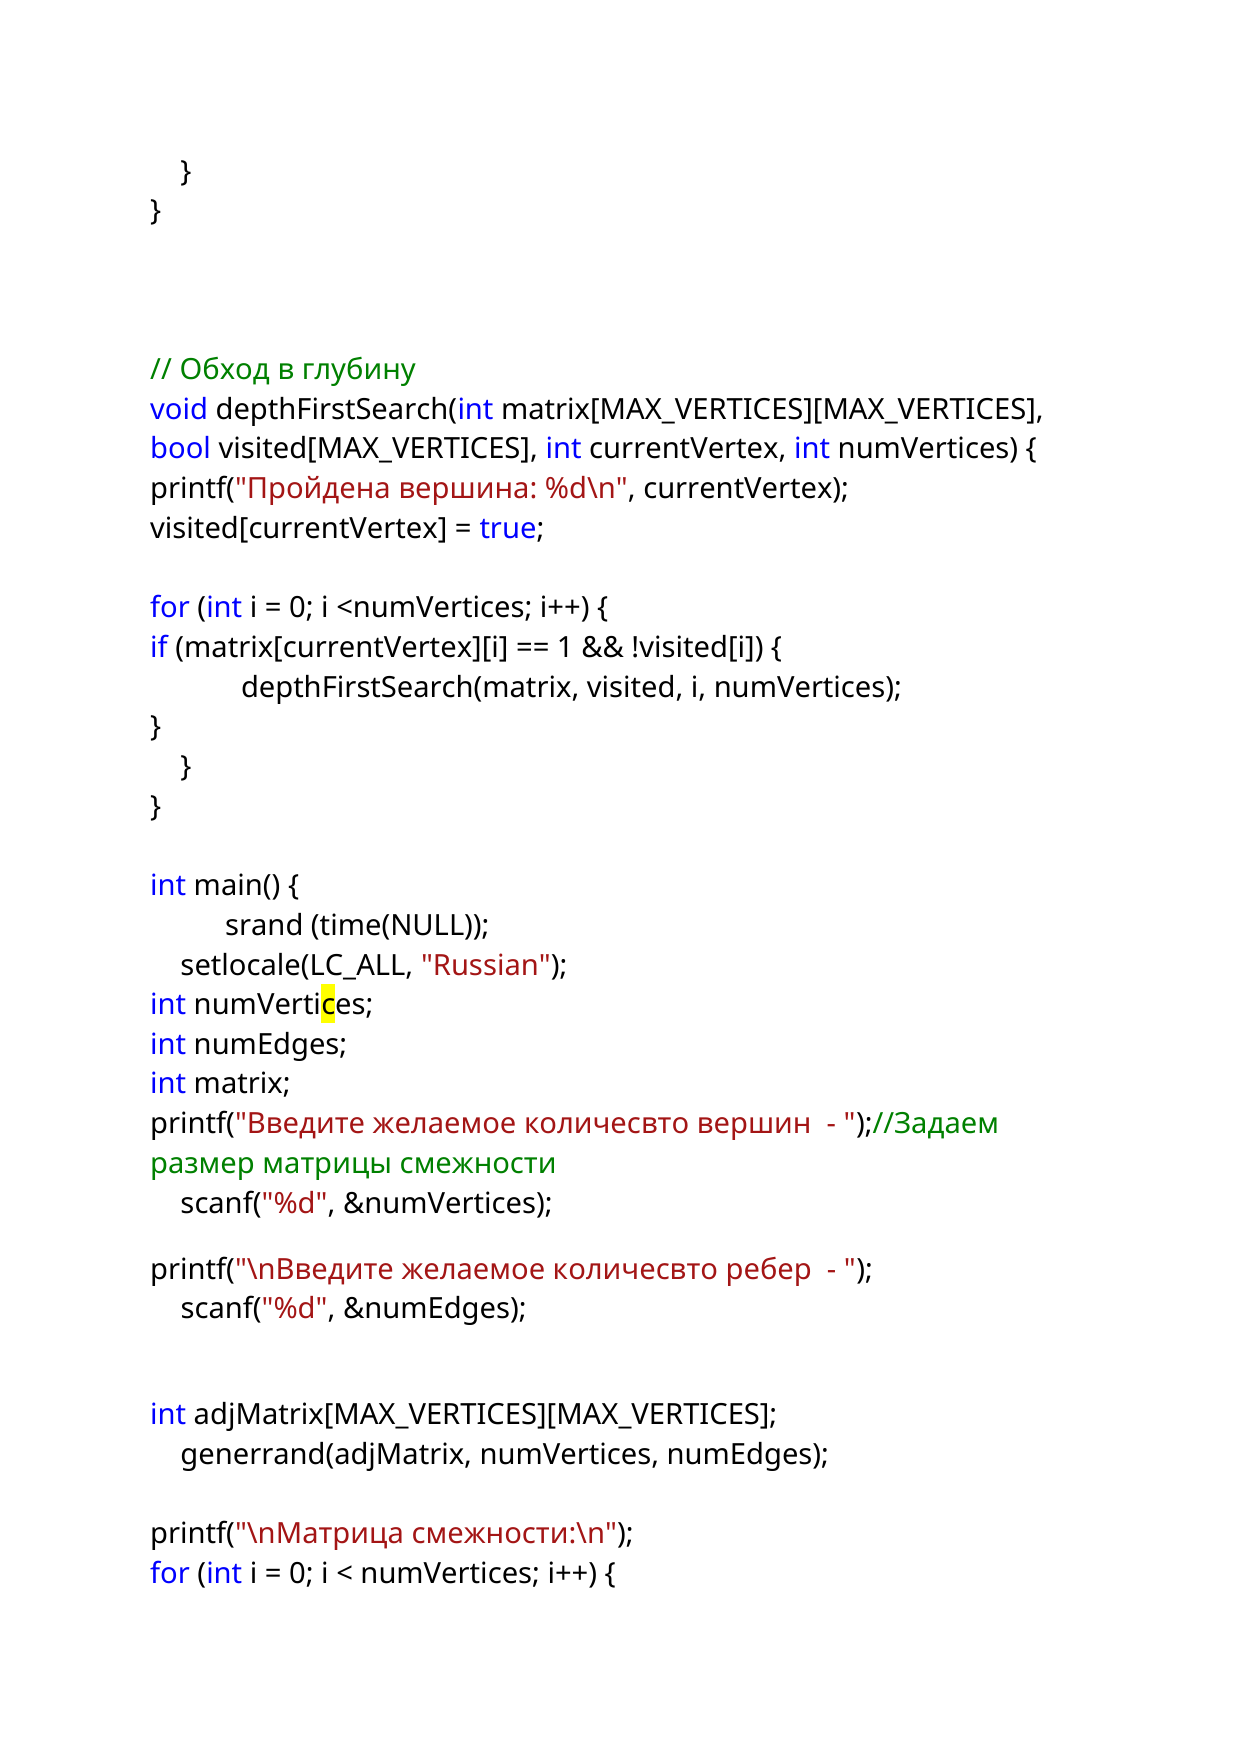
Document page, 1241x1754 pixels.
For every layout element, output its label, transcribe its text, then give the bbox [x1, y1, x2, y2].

text int matrix; [150, 1063, 1090, 1102]
text visited[currentVertex] = true; [150, 507, 1090, 547]
text if (matrix[currentVertex][i] == 1 && !visited[i]) { [150, 626, 1090, 666]
text scanf("%d", &numVertices); [150, 1182, 1090, 1222]
text } [150, 785, 1090, 825]
text printf("\nМатрица смежности:\n"); [150, 1512, 1090, 1552]
text } [150, 745, 1090, 785]
text generrand(adjMatrix, numVertices, numEdges); [150, 1433, 1090, 1473]
text scanf("%d", &numEdges); [150, 1288, 1090, 1327]
text // Обход в глубину [150, 348, 1090, 388]
text void depthFirstSearch(int matrix[MAX_VERTICES][MAX_VERTICES], bool visited[MAX_VERTICES], int currentVertex, int numVertices) { [150, 388, 1090, 467]
text int numVertices; [150, 983, 1090, 1023]
text } [150, 150, 1090, 190]
text for (int i = 0; i <numVertices; i++) { [150, 587, 1090, 626]
text int main() { [150, 864, 1090, 904]
text srand (time(NULL)); [150, 904, 1090, 944]
text } [150, 706, 1090, 745]
text int adjMatrix[MAX_VERTICES][MAX_VERTICES]; [150, 1393, 1090, 1433]
text for (int i = 0; i < numVertices; i++) { [150, 1552, 1090, 1592]
text } [150, 190, 1090, 229]
text printf("Введите желаемое количесвто вершин - ");//Задаем размер матрицы смежности [150, 1102, 1090, 1182]
text setlocale(LC_ALL, "Russian"); [150, 944, 1090, 983]
text depthFirstSearch(matrix, visited, i, numVertices); [150, 666, 1090, 706]
text int numEdges; [150, 1023, 1090, 1063]
text printf("\nВведите желаемое количесвто ребер - "); [150, 1248, 1090, 1288]
text printf("Пройдена вершина: %d\n", currentVertex); [150, 467, 1090, 507]
